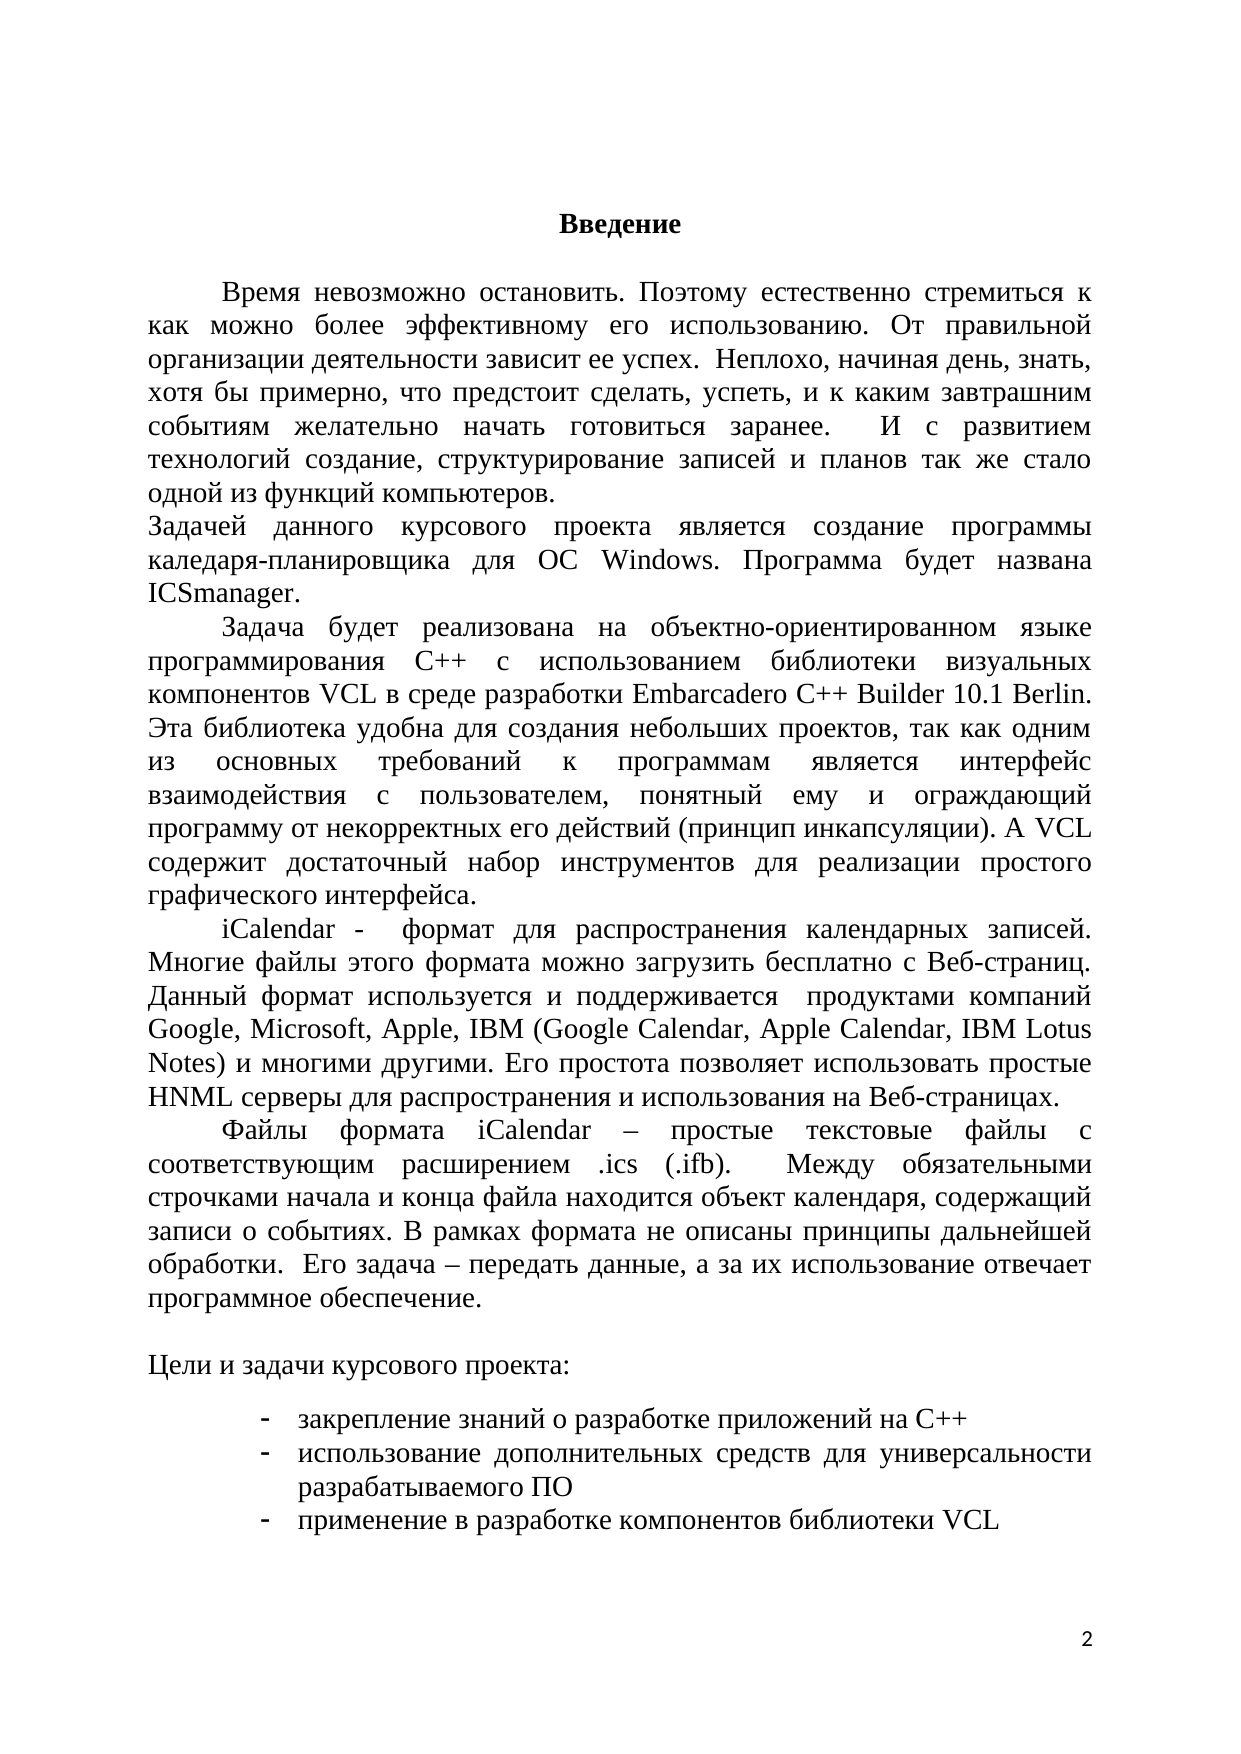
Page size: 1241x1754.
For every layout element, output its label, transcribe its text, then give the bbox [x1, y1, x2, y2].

list закрепление знаний о разработке приложений на С++ [260, 1401, 1092, 1435]
text Цели и задачи курсового проекта: [148, 1313, 1092, 1381]
list использование дополнительных средств для универсальности разрабатываемого ПО [260, 1435, 1092, 1502]
subtitle Введение [148, 207, 1092, 240]
text Время невозможно остановить. Поэтому естественно стремиться к как можно более эффективному его использованию. От правильной организации деятельности зависит ее успех. Неплохо, начиная день, знать, хотя бы примерно, что предстоит сделать, успеть, и к каким завтрашним событиям желательно начать готовиться заранее. И с развитием технологий создание, структурирование записей и планов так же стало одной из функций компьютеров. [148, 274, 1092, 508]
text Задача будет реализована на объектно-ориентированном языке программирования С++ с использованием библиотеки визуальных компонентов VCL в среде разработки Embarcadero С++ Builder 10.1 Berlin. Эта библиотека удобна для создания небольших проектов, так как одним из основных требований к программам является интерфейс взаимодействия с пользователем, понятный ему и ограждающий программу от некорректных его действий (принцип инкапсуляции). А VCL содержит достаточный набор инструментов для реализации простого графического интерфейса. [148, 609, 1092, 911]
list применение в разработке компонентов библиотеки VCL [260, 1502, 1092, 1536]
text Задачей данного курсового проекта является создание программы каледаря-планировщика для ОС Windows. Программа будет названа ICSmanager. [148, 508, 1092, 609]
text Файлы формата iCalendar – простые текстовые файлы с соответствующим расширением .ics (.ifb). Между обязательными строчками начала и конца файла находится объект календаря, содержащий записи о событиях. В рамках формата не описаны принципы дальнейшей обработки. Его задача – передать данные, а за их использование отвечает программное обеспечение. [148, 1112, 1092, 1313]
text iCalendar - формат для распространения календарных записей. Многие файлы этого формата можно загрузить бесплатно с Веб-страниц. Данный формат используется и поддерживается продуктами компаний Google, Microsoft, Apple, IBM (Google Calendar, Apple Calendar, IBM Lotus Notes) и многими другими. Его простота позволяет использовать простые HNML серверы для распространения и использования на Веб-страницах. [148, 911, 1092, 1112]
